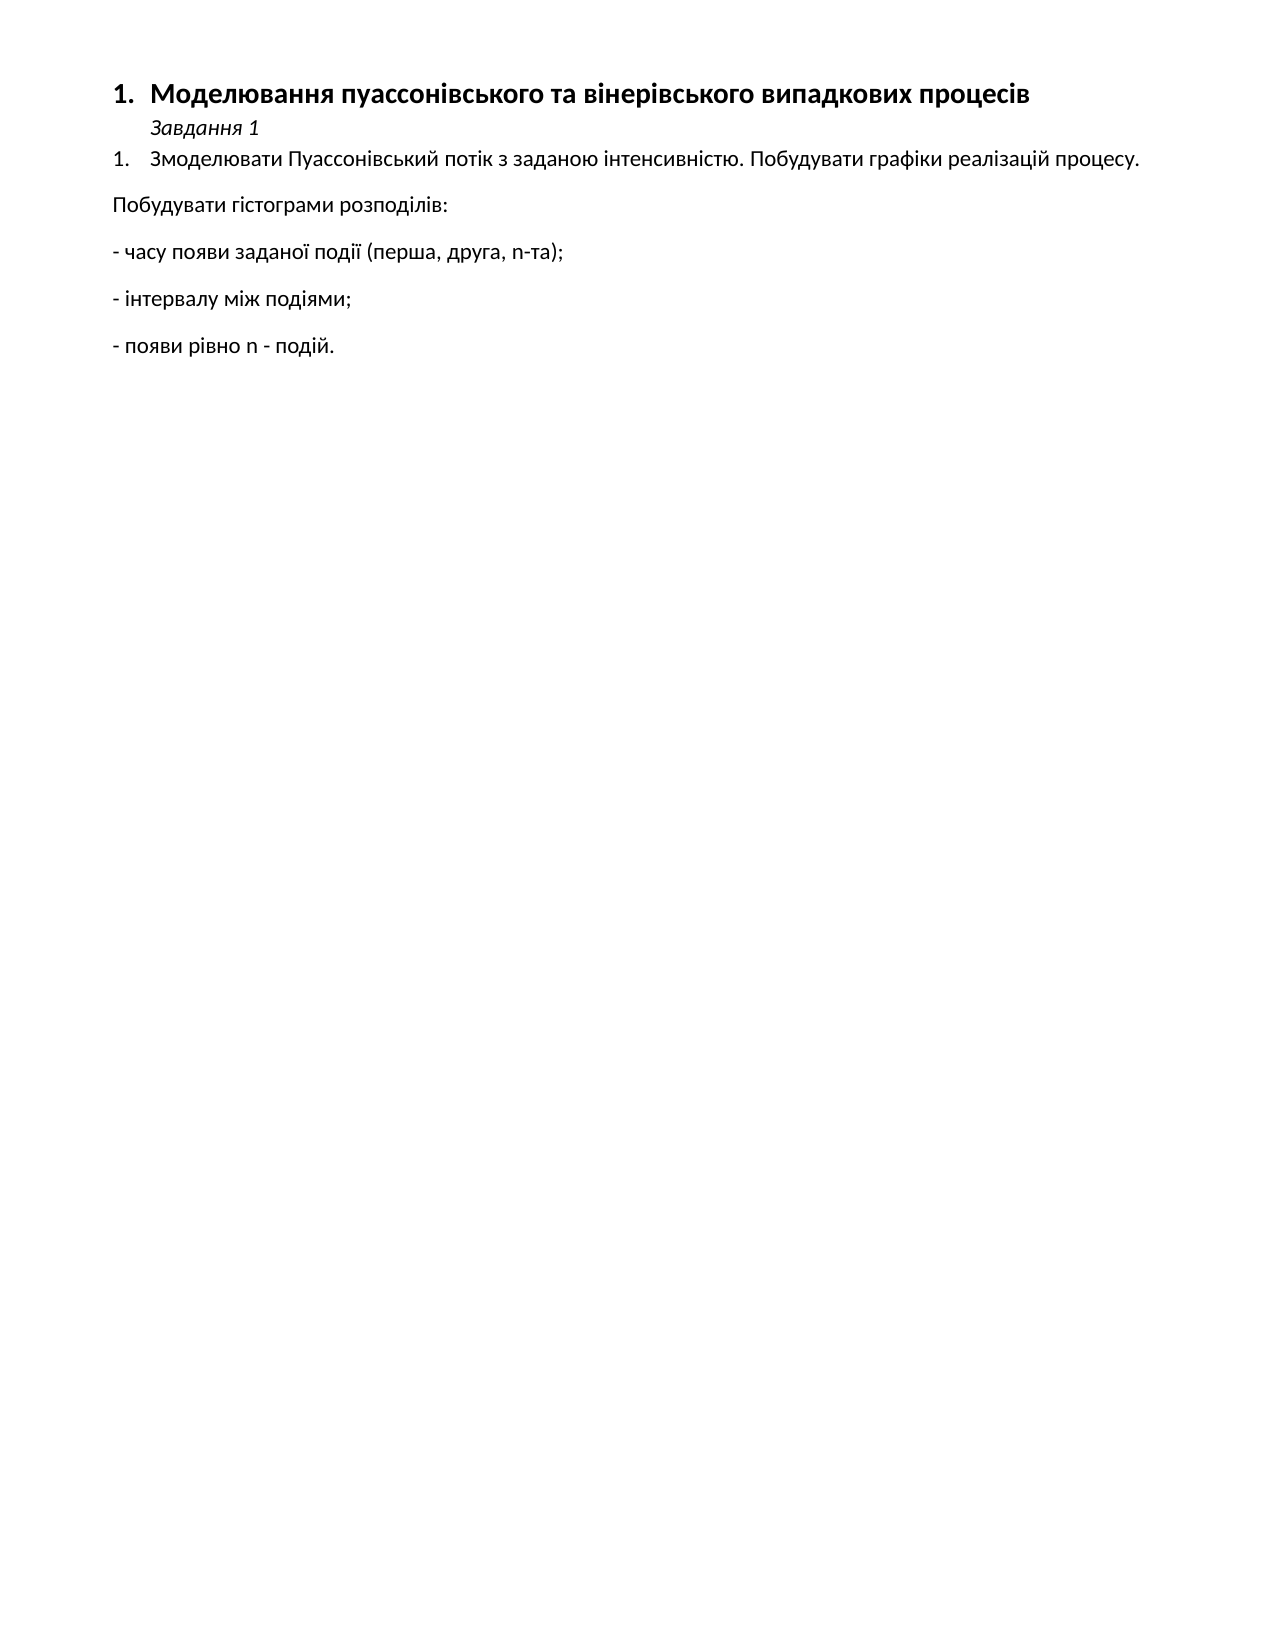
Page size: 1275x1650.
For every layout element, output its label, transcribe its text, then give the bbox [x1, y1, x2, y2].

text - інтервалу між подіями; [112, 284, 1200, 312]
list Змоделювати Пуассонівський потік з заданою інтенсивністю. Побудувати графіки реалізацій процесу. [112, 144, 1200, 172]
text Побудувати гістограми розподілів: [112, 191, 1200, 218]
text - часу появи заданої події (перша, друга, n-та); [112, 237, 1200, 265]
list Завдання 1 [150, 113, 1200, 141]
text - появи рівно n - подій. [112, 331, 1200, 359]
list Моделювання пуассонівського та вінерівського випадкових процесів [112, 75, 1200, 111]
